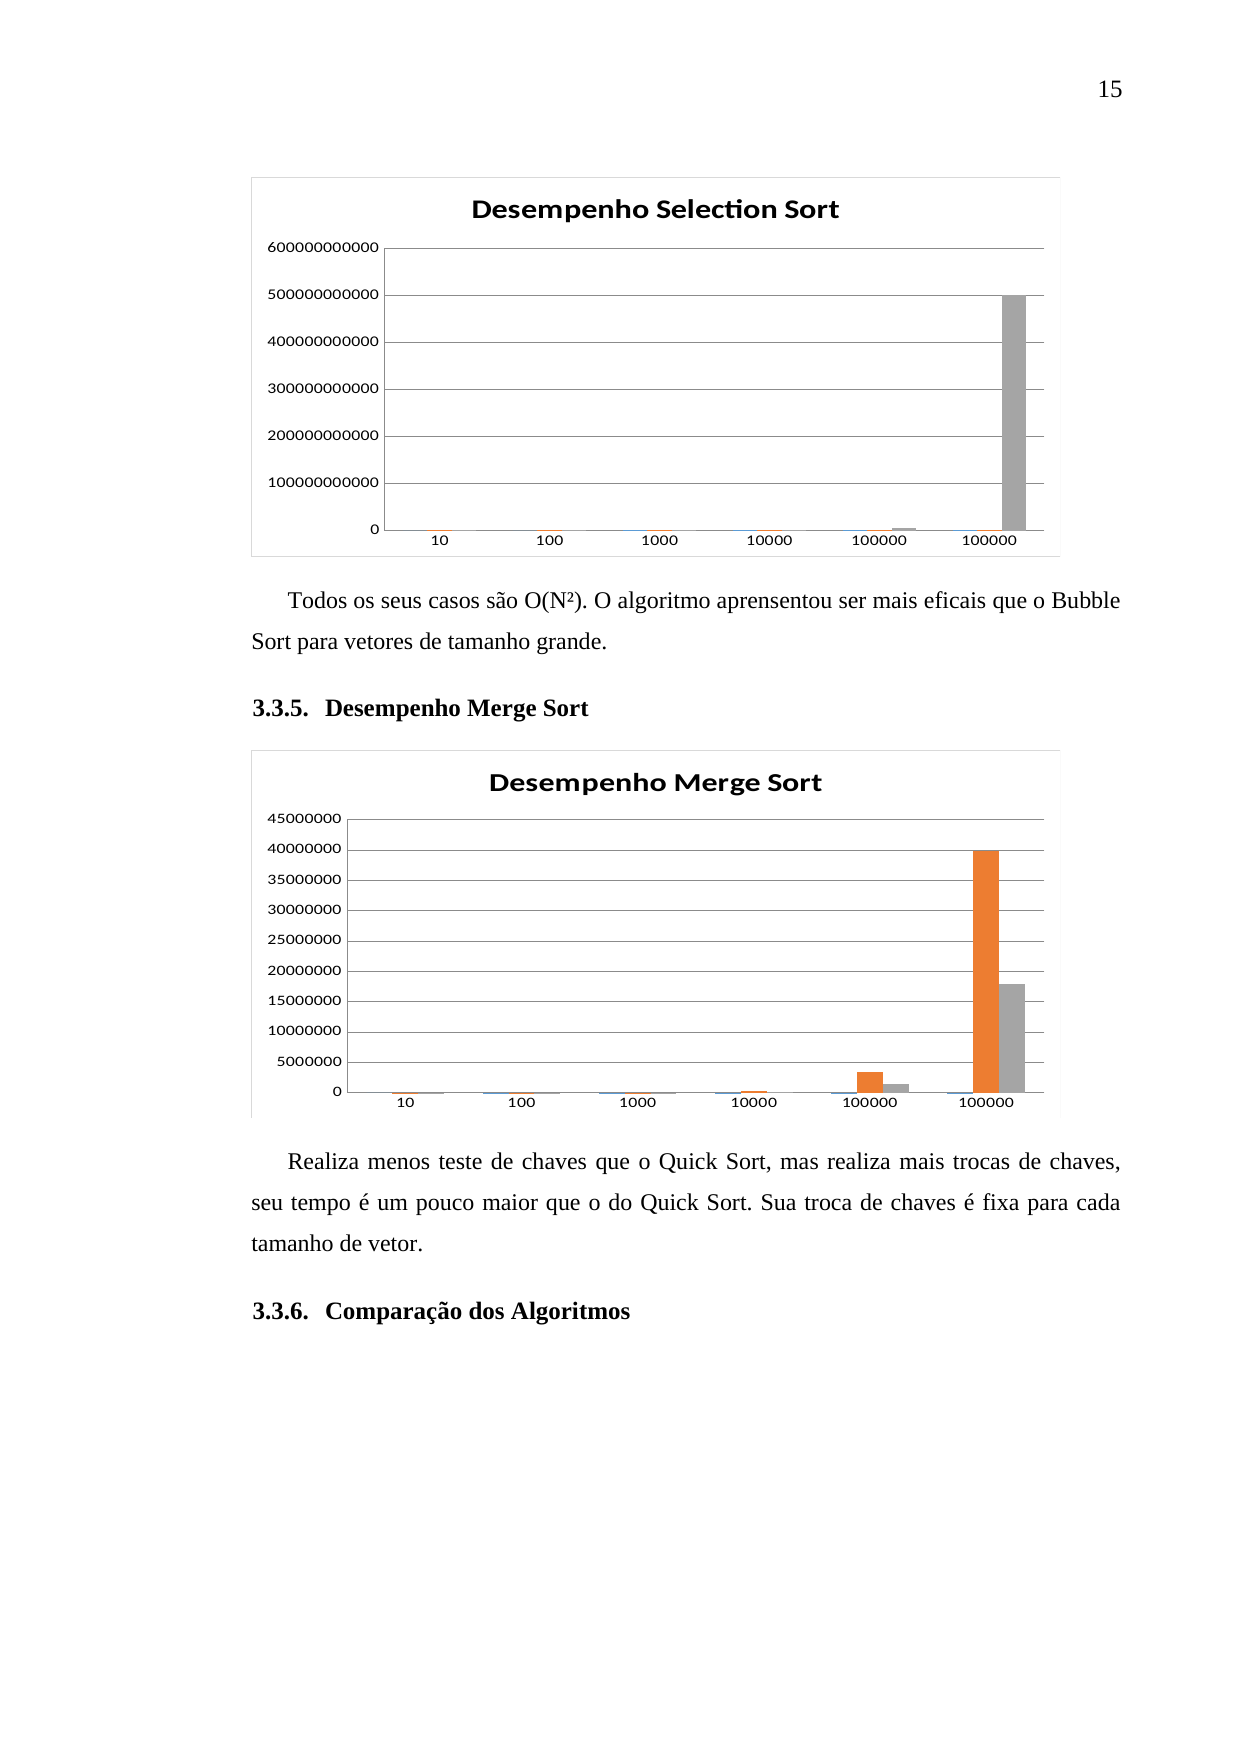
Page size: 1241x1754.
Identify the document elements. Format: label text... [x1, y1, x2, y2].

subtitle Comparação dos Algoritmos [252, 1296, 1122, 1324]
text Todos os seus casos são O(N²). O algoritmo aprensentou ser mais eficais que o Bubble Sort para vetores de tamanho grande. [251, 586, 1122, 654]
text Realiza menos teste de chaves que o Quick Sort, mas realiza mais trocas de chaves, seu tempo é um pouco maior que o do Quick Sort. Sua troca de chaves é fixa para cada tamanho de vetor. [251, 1147, 1122, 1257]
subtitle Desempenho Merge Sort [252, 693, 1122, 722]
